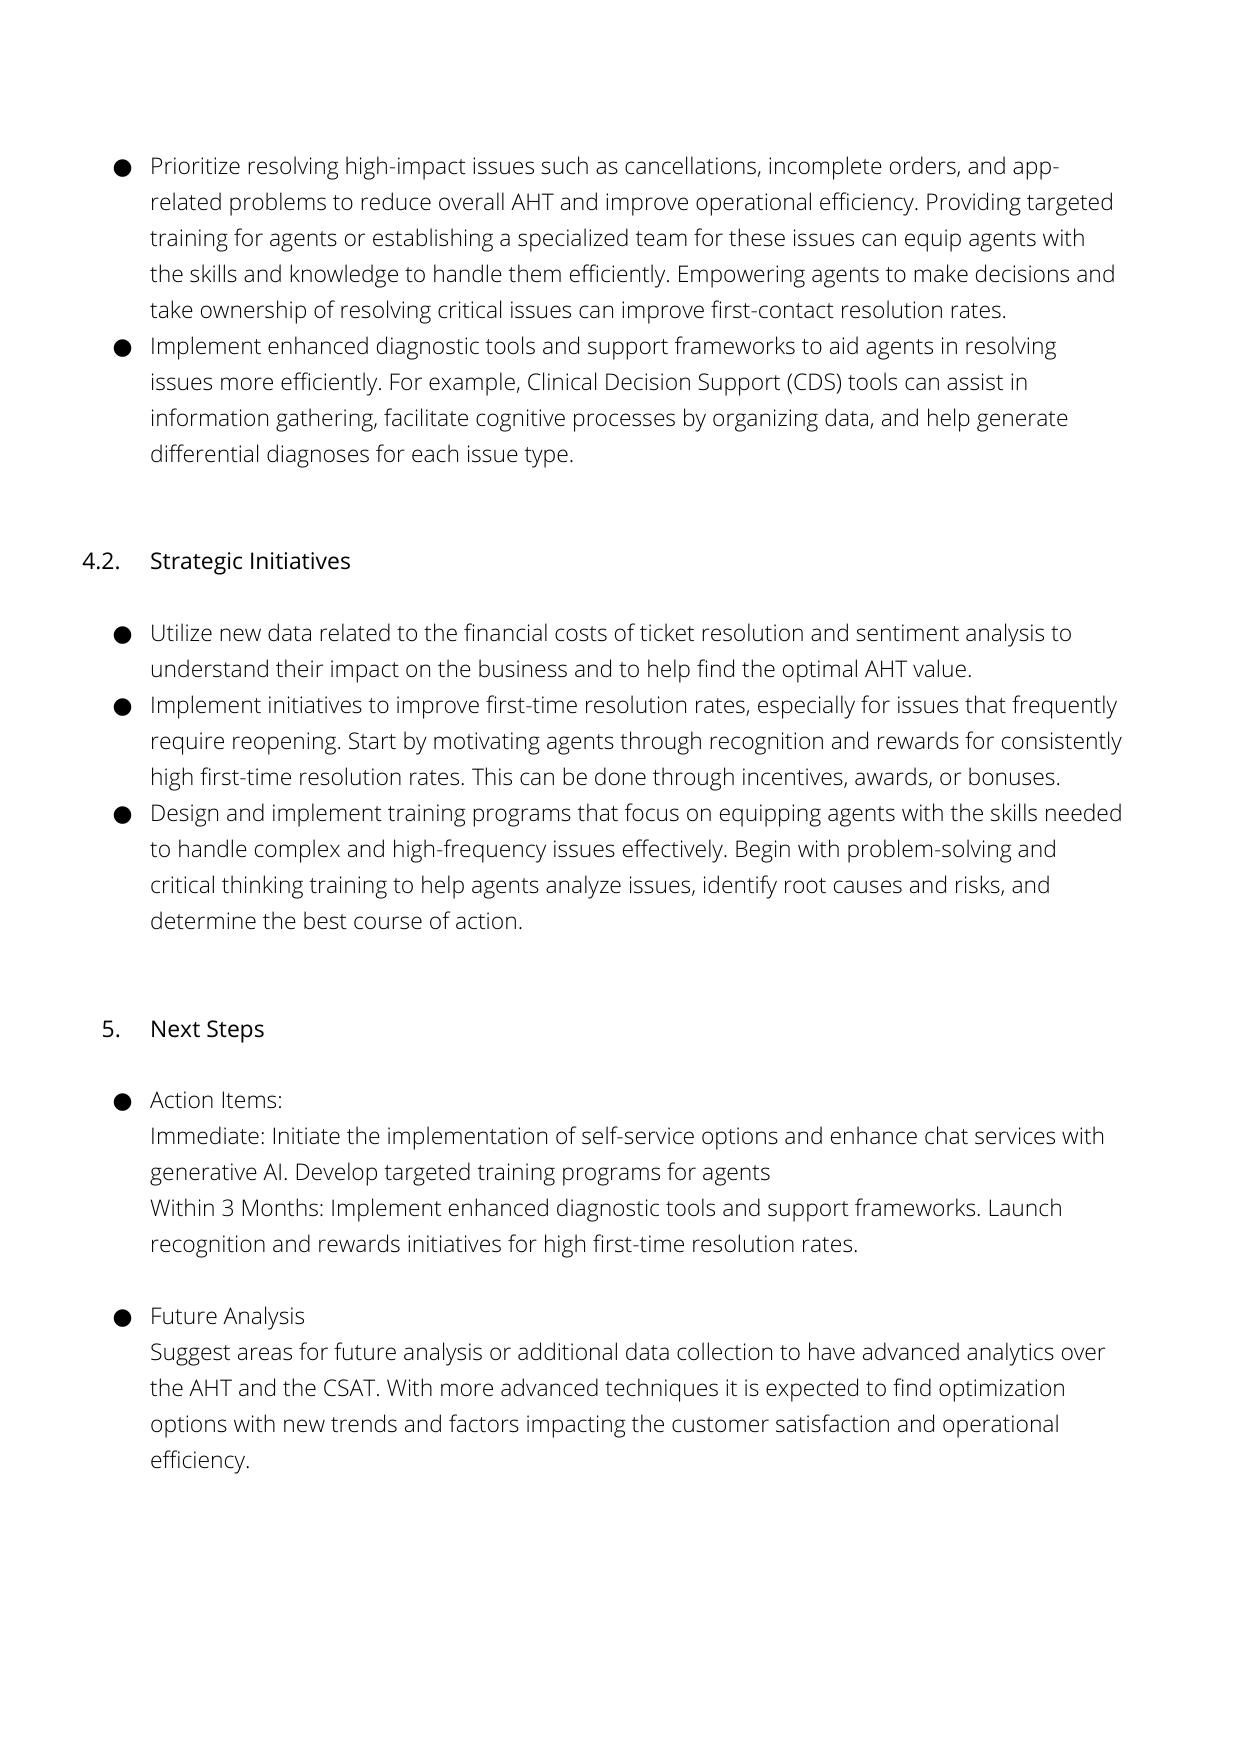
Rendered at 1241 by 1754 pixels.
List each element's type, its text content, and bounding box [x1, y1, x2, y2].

list Next Steps [121, 1012, 1124, 1044]
list Design and implement training programs that focus on equipping agents with the skills needed to handle complex and high-frequency issues effectively. Begin with problem-solving and critical thinking training to help agents analyze issues, identify root causes and risks, and determine the best course of action. [112, 797, 1124, 936]
text Immediate: Initiate the implementation of self-service options and enhance chat services with generative AI. Develop targeted training programs for agents [150, 1120, 1124, 1187]
list Prioritize resolving high-impact issues such as cancellations, incomplete orders, and app-related problems to reduce overall AHT and improve operational efficiency. Providing targeted training for agents or establishing a specialized team for these issues can equip agents with the skills and knowledge to handle them efficiently. Empowering agents to make decisions and take ownership of resolving critical issues can improve first-contact resolution rates. [112, 150, 1124, 325]
text Suggest areas for future analysis or additional data collection to have advanced analytics over the AHT and the CSAT. With more advanced techniques it is expected to find optimization options with new trends and factors impacting the customer satisfaction and operational efficiency. [150, 1336, 1124, 1475]
list Implement enhanced diagnostic tools and support frameworks to aid agents in resolving issues more efficiently. For example, Clinical Decision Support (CDS) tools can assist in information gathering, facilitate cognitive processes by organizing data, and help generate differential diagnoses for each issue type. [112, 330, 1124, 469]
list Action Items: [112, 1084, 1124, 1116]
list Future Analysis [112, 1300, 1124, 1331]
list Implement initiatives to improve first-time resolution rates, especially for issues that frequently require reopening. Start by motivating agents through recognition and rewards for consistently high first-time resolution rates. This can be done through incentives, awards, or bonuses. [112, 689, 1124, 792]
text Within 3 Months: Implement enhanced diagnostic tools and support frameworks. Launch recognition and rewards initiatives for high first-time resolution rates. [150, 1192, 1124, 1259]
list Utilize new data related to the financial costs of ticket resolution and sentiment analysis to understand their impact on the business and to help find the optimal AHT value. [112, 617, 1124, 684]
list Strategic Initiatives [121, 545, 1124, 577]
